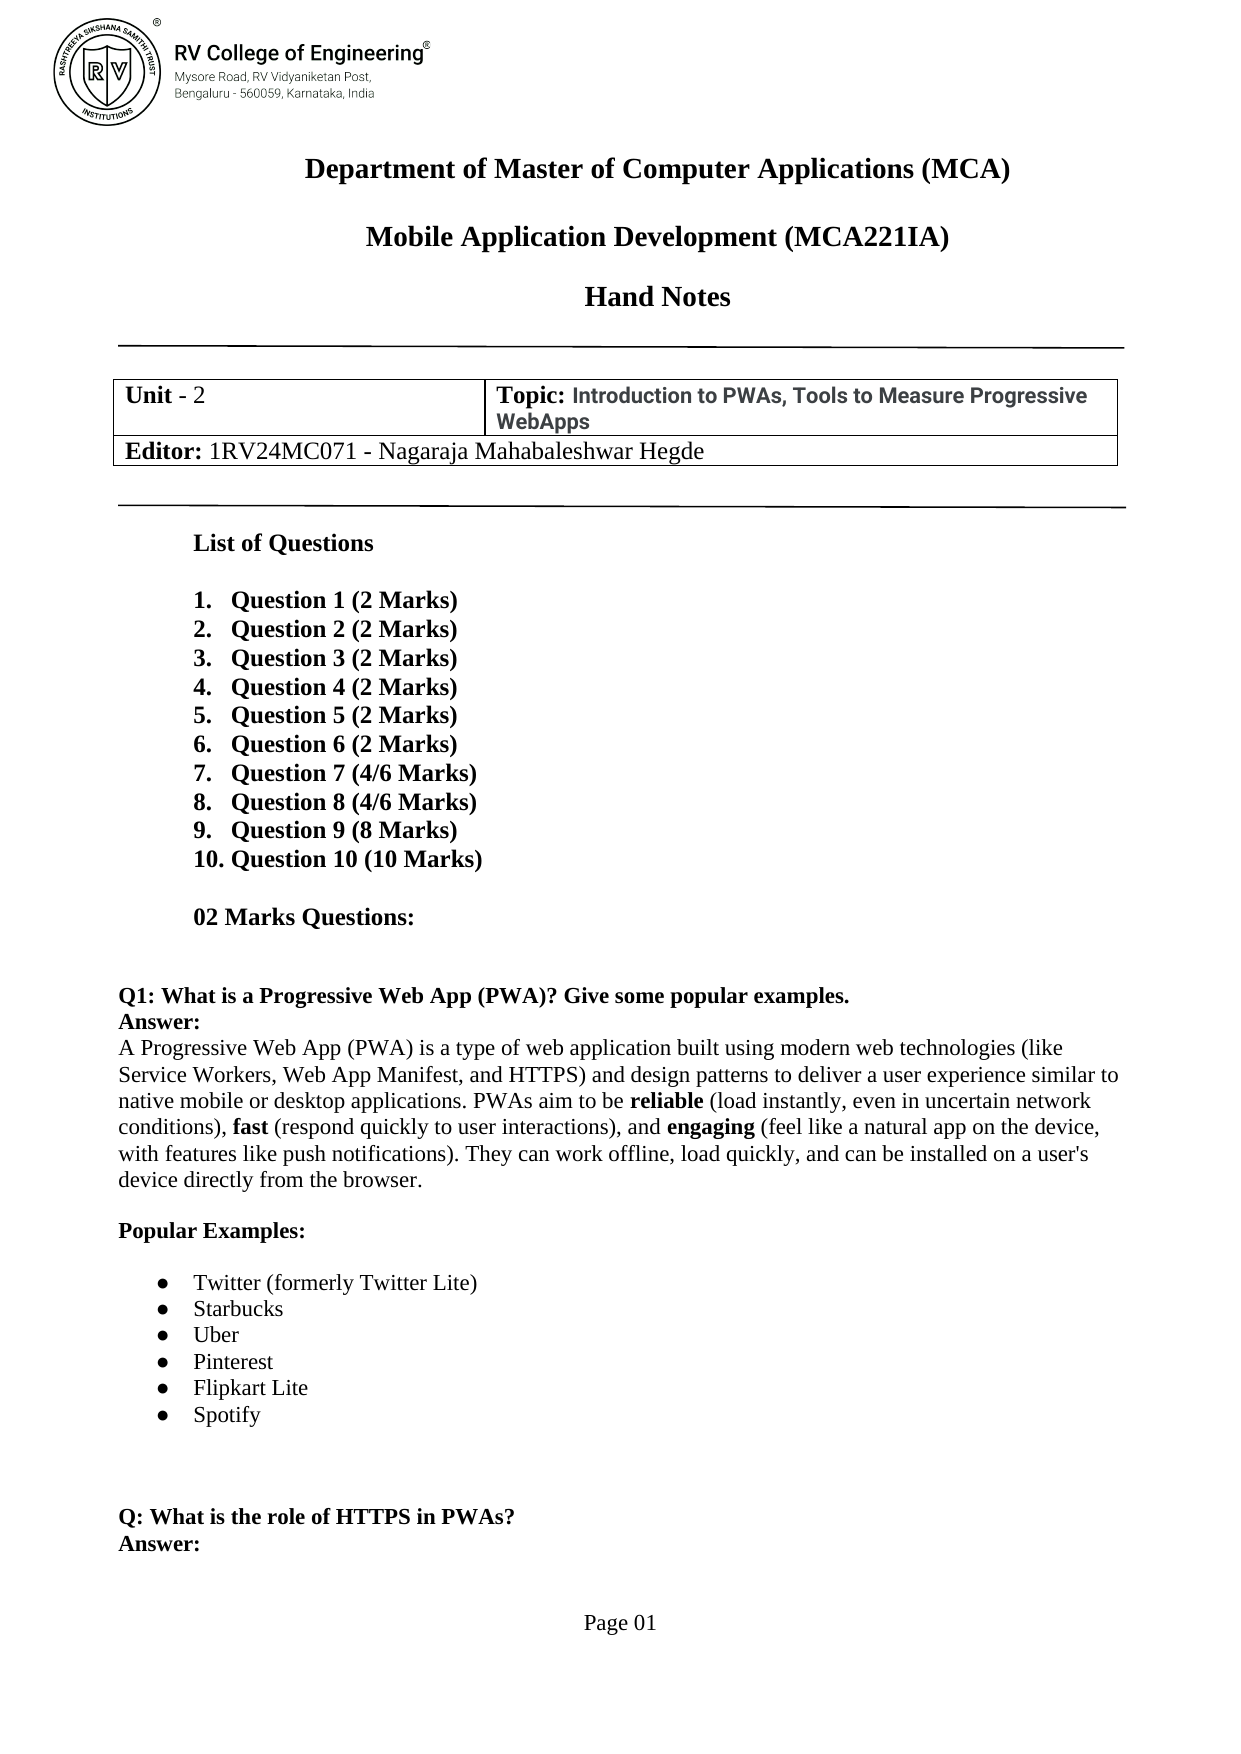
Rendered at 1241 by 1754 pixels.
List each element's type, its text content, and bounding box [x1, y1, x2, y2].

text Q1: What is a Progressive Web App (PWA)? Give some popular examples. Answer: A Progressive Web App (PWA) is a type of web application built using modern web technologies (like Service Workers, Web App Manifest, and HTTPS) and design patterns to deliver a user experience similar to native mobile or desktop applications. PWAs aim to be reliable (load instantly, even in uncertain network conditions), fast (respond quickly to user interactions), and engaging (feel like a natural app on the device, with features like push notifications). They can work offline, load quickly, and can be installed on a user's device directly from the browser. [118, 982, 1122, 1192]
list Uber [156, 1322, 1122, 1348]
table_header Topic: Introduction to PWAs, Tools to Measure Progressive WebApps [486, 380, 1117, 435]
picture [53, 18, 431, 126]
list Question 4 (2 Marks) [193, 672, 1122, 700]
list Question 1 (2 Marks) [193, 585, 1122, 614]
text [118, 1503, 1122, 1556]
list Question 7 (4/6 Marks) [193, 758, 1122, 787]
text Popular Examples: [118, 1217, 1122, 1244]
list Question 2 (2 Marks) [193, 614, 1122, 643]
list Question 9 (8 Marks) [193, 815, 1122, 844]
list Question 8 (4/6 Marks) [193, 787, 1122, 815]
list Flipkart Lite [156, 1374, 1122, 1401]
list Question 6 (2 Marks) [193, 729, 1122, 758]
list Spotify [156, 1401, 1122, 1427]
list Question 3 (2 Marks) [193, 643, 1122, 672]
list Department of Master of Computer Applications (MCA) [118, 152, 1122, 185]
table_cell Editor: 1RV24MC071 - Nagaraja Mahabaleshwar Hegde [114, 436, 1117, 464]
list Question 5 (2 Marks) [193, 700, 1122, 729]
list Question 10 (10 Marks) [193, 844, 1122, 873]
list Pinterest [156, 1348, 1122, 1374]
list 02 Marks Questions: [118, 902, 1122, 930]
list Hand Notes [118, 279, 1122, 312]
table_header Unit - 2 [114, 380, 484, 435]
list Twitter (formerly Twitter Lite) [156, 1269, 1122, 1295]
list Starbucks [156, 1295, 1122, 1322]
list Mobile Application Development (MCA221IA) [118, 219, 1122, 279]
list List of Questions [118, 528, 1122, 557]
